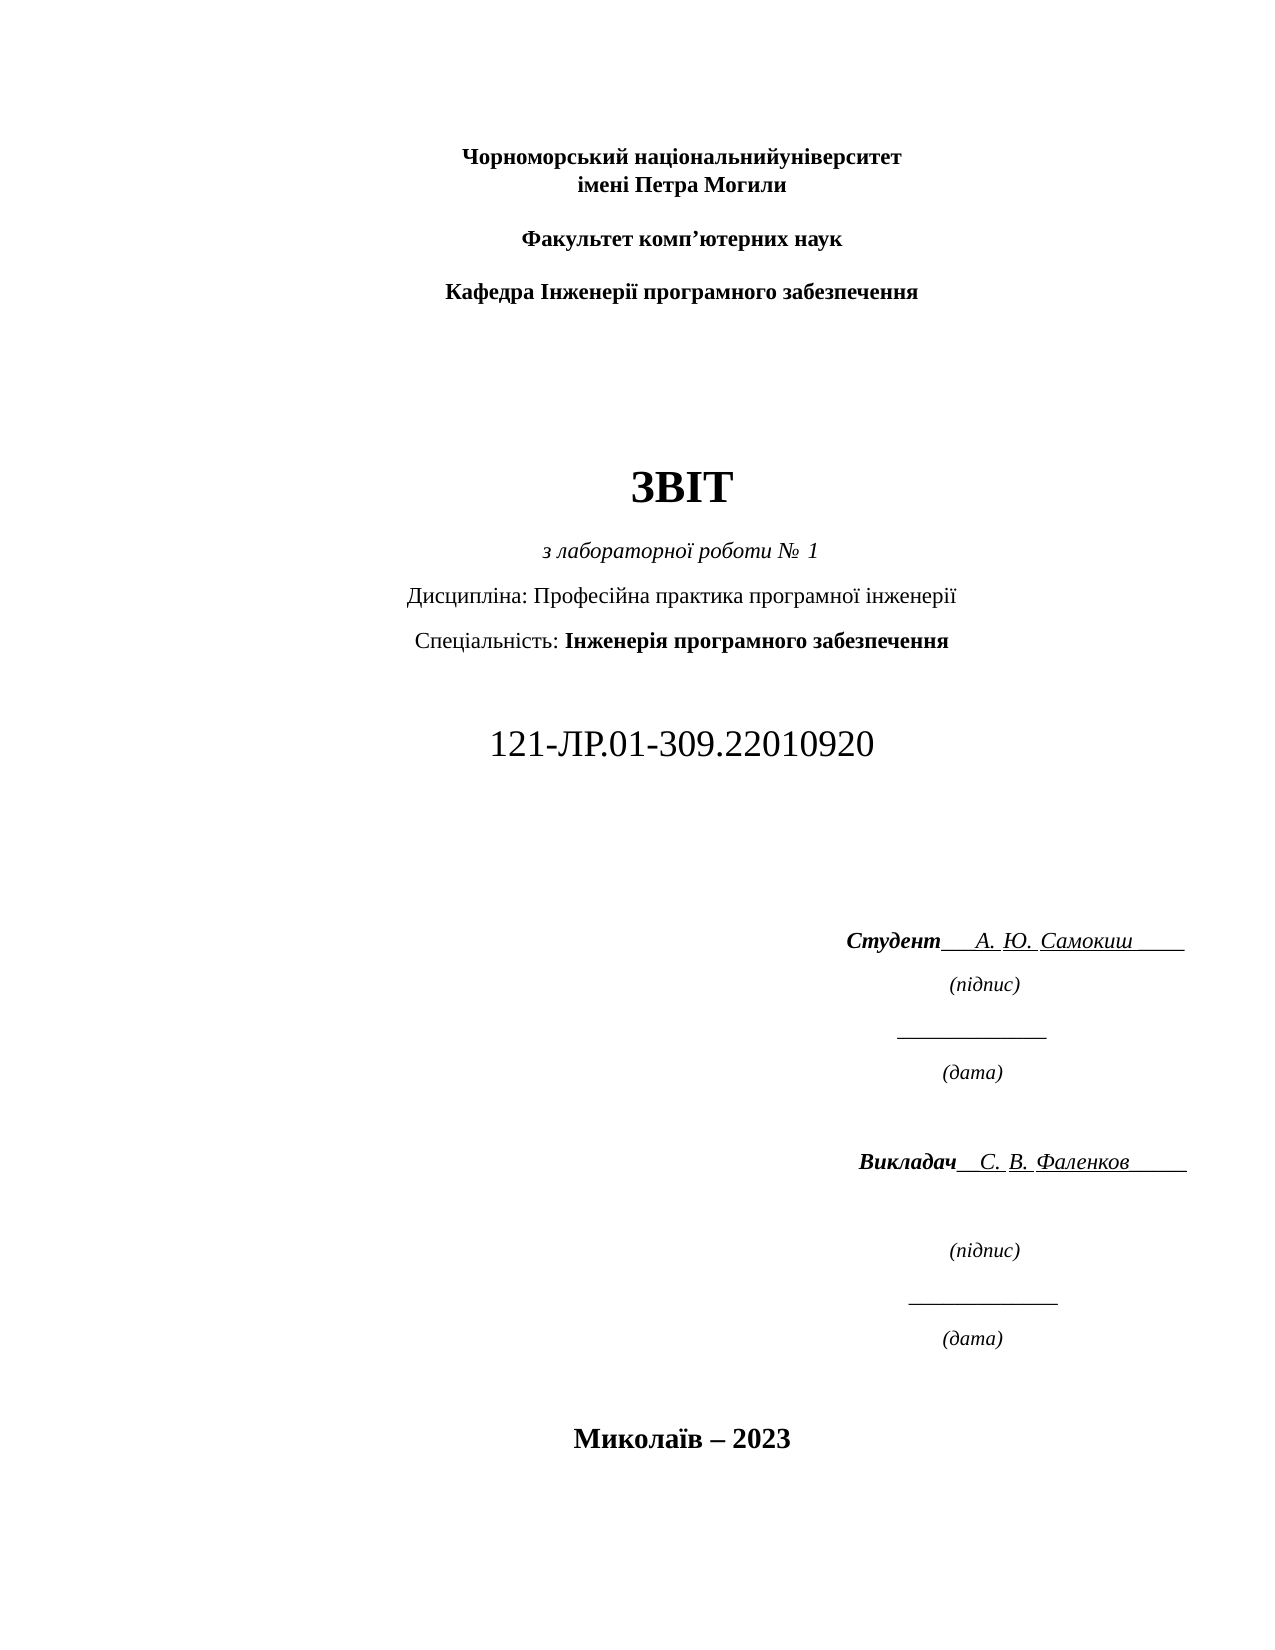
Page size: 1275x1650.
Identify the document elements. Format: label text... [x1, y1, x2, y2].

text (дата) [797, 1060, 1186, 1084]
text (дата) [797, 1326, 1186, 1350]
text Викладач__С. В. Фаленков_____ [177, 1148, 1186, 1174]
text (підпис) [797, 972, 1186, 996]
text Чорноморський національнийуніверситет імені Петра Могили [177, 143, 1186, 198]
text (підпис) [797, 1238, 1186, 1262]
text Cтудент___А. Ю. Самокиш ____ [177, 927, 1186, 953]
text Дисципліна: Професійна практика програмної інженерії [177, 582, 1186, 609]
text Факультет комп’ютерних наук [177, 225, 1186, 251]
text Кафедра Інженерії програмного забезпечення [177, 278, 1186, 305]
text _____________ [797, 1015, 1186, 1041]
text Миколаїв – 2023 [177, 1422, 1186, 1455]
text з лабораторної роботи № 1 [177, 537, 1186, 563]
text 121-ЛР.01-309.22010920 [177, 722, 1186, 765]
text Спеціальність: Інженерія програмного забезпечення [177, 627, 1186, 654]
text _____________ [797, 1281, 1186, 1307]
text ЗВІТ [177, 460, 1186, 513]
